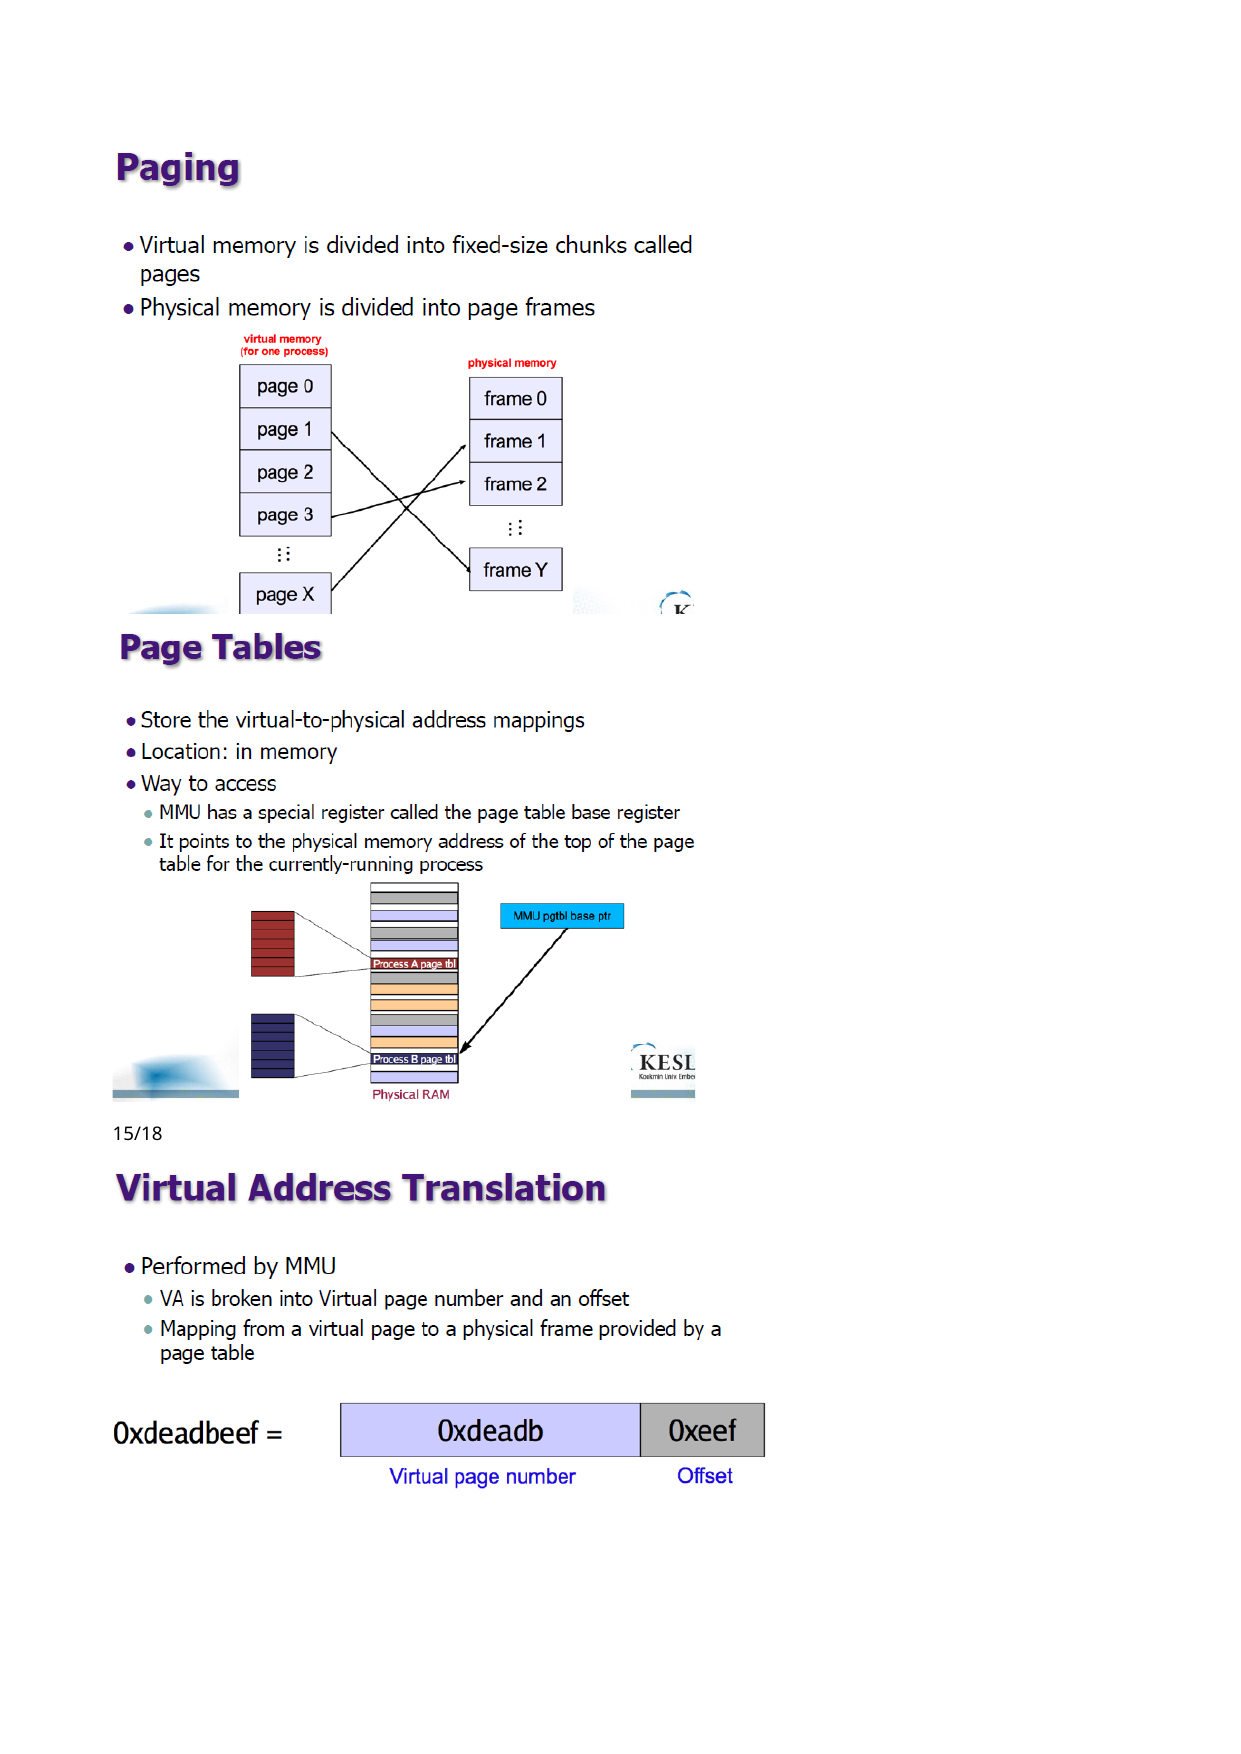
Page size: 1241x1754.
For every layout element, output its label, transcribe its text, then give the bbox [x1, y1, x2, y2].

picture [112, 632, 696, 1102]
picture [112, 150, 694, 614]
text 15/18 [112, 1121, 1128, 1146]
picture [112, 1164, 769, 1492]
